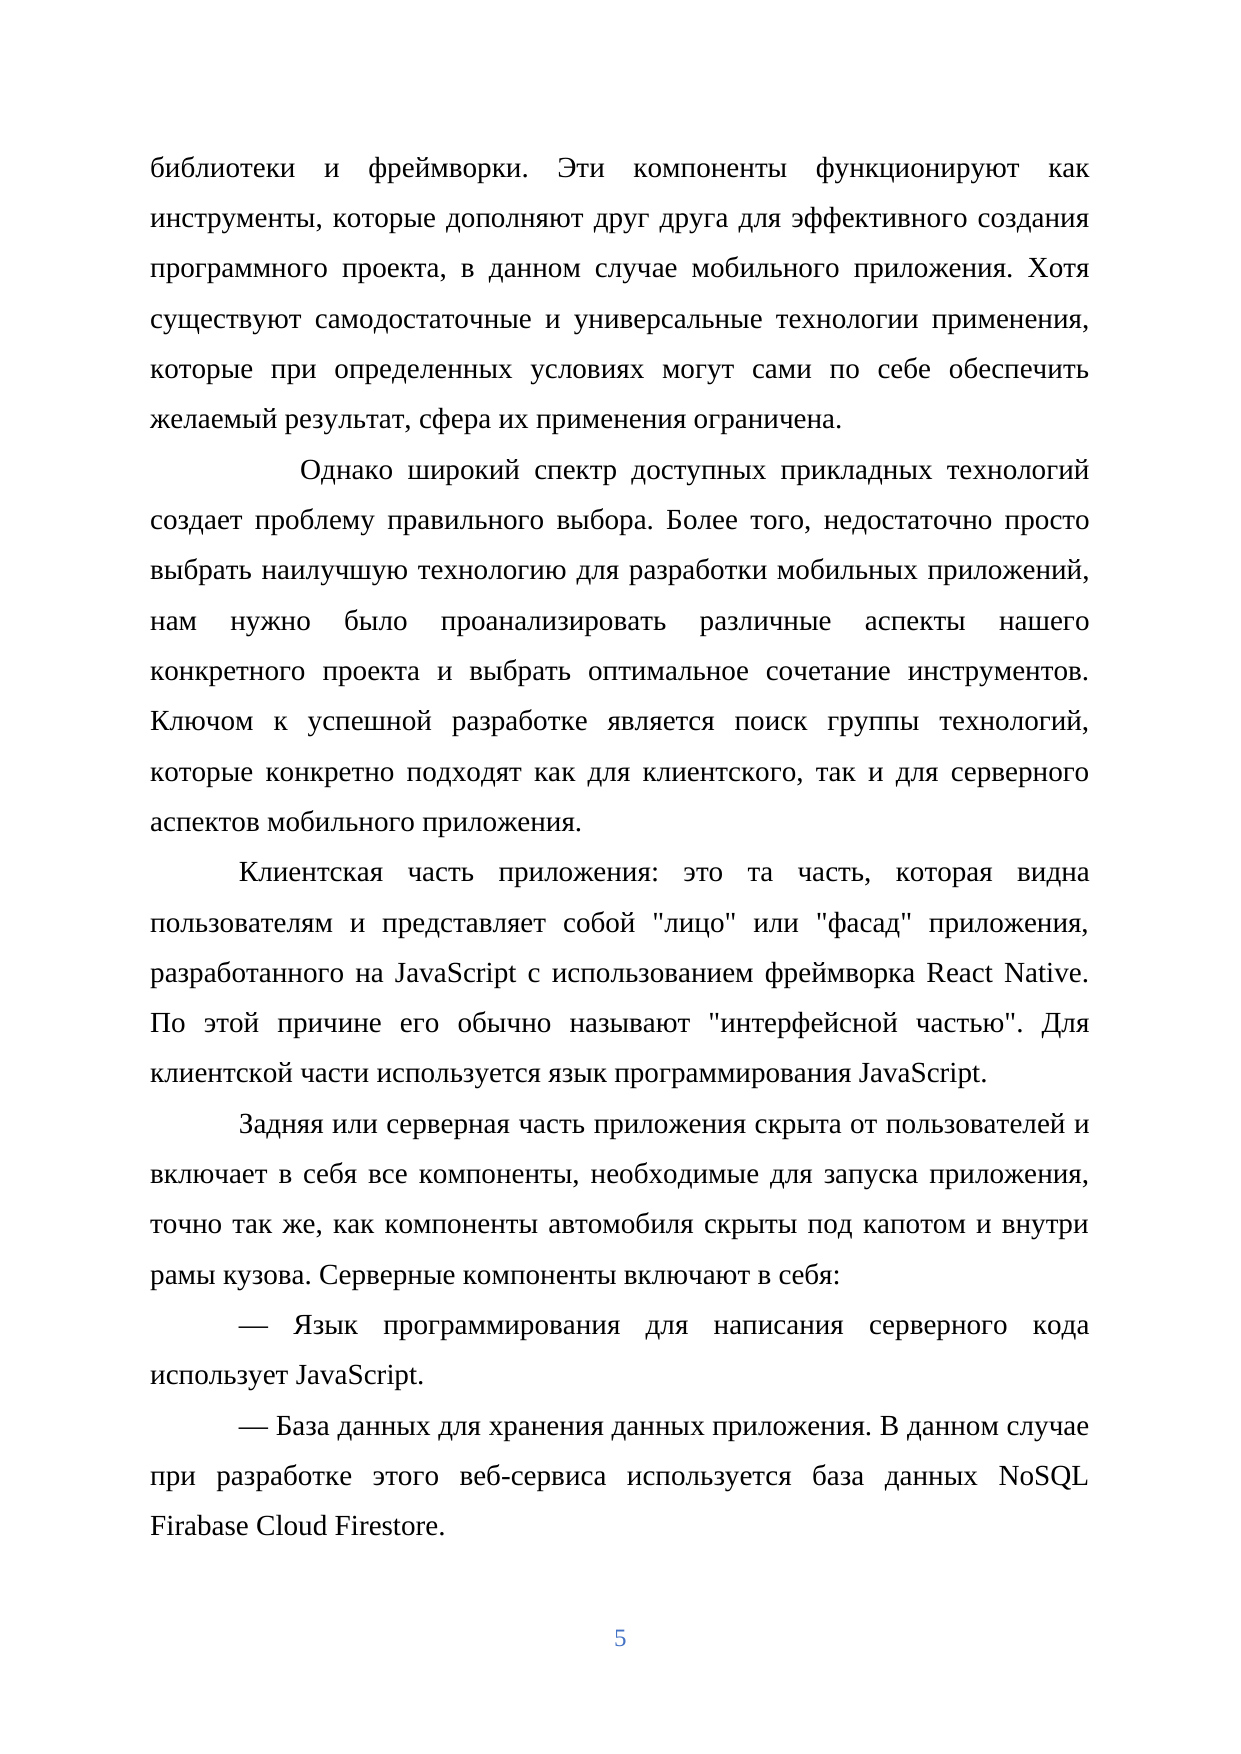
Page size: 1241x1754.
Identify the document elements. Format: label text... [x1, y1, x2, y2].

text Клиентская часть приложения: это та часть, которая видна пользователям и представляет собой "лицо" или "фасад" приложения, разработанного на JavaScript с использованием фреймворка React Native. По этой причине его обычно называют "интерфейсной частью". Для клиентской части используется язык программирования JavaScript. [150, 854, 1090, 1089]
text Задняя или серверная часть приложения скрыта от пользователей и включает в себя все компоненты, необходимые для запуска приложения, точно так же, как компоненты автомобиля скрыты под капотом и внутри рамы кузова. Серверные компоненты включают в себя: [150, 1106, 1090, 1290]
text — Язык программирования для написания серверного кода использует JavaScript. [150, 1307, 1090, 1391]
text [150, 150, 1090, 435]
text — База данных для хранения данных приложения. В данном случае при разработке этого веб-сервиса используется база данных NoSQL Firabase Cloud Firestore. [150, 1408, 1090, 1542]
text Однако широкий спектр доступных прикладных технологий создает проблему правильного выбора. Более того, недостаточно просто выбрать наилучшую технологию для разработки мобильных приложений, нам нужно было проанализировать различные аспекты нашего конкретного проекта и выбрать оптимальное сочетание инструментов. Ключом к успешной разработке является поиск группы технологий, которые конкретно подходят как для клиентского, так и для серверного аспектов мобильного приложения. [150, 452, 1090, 838]
